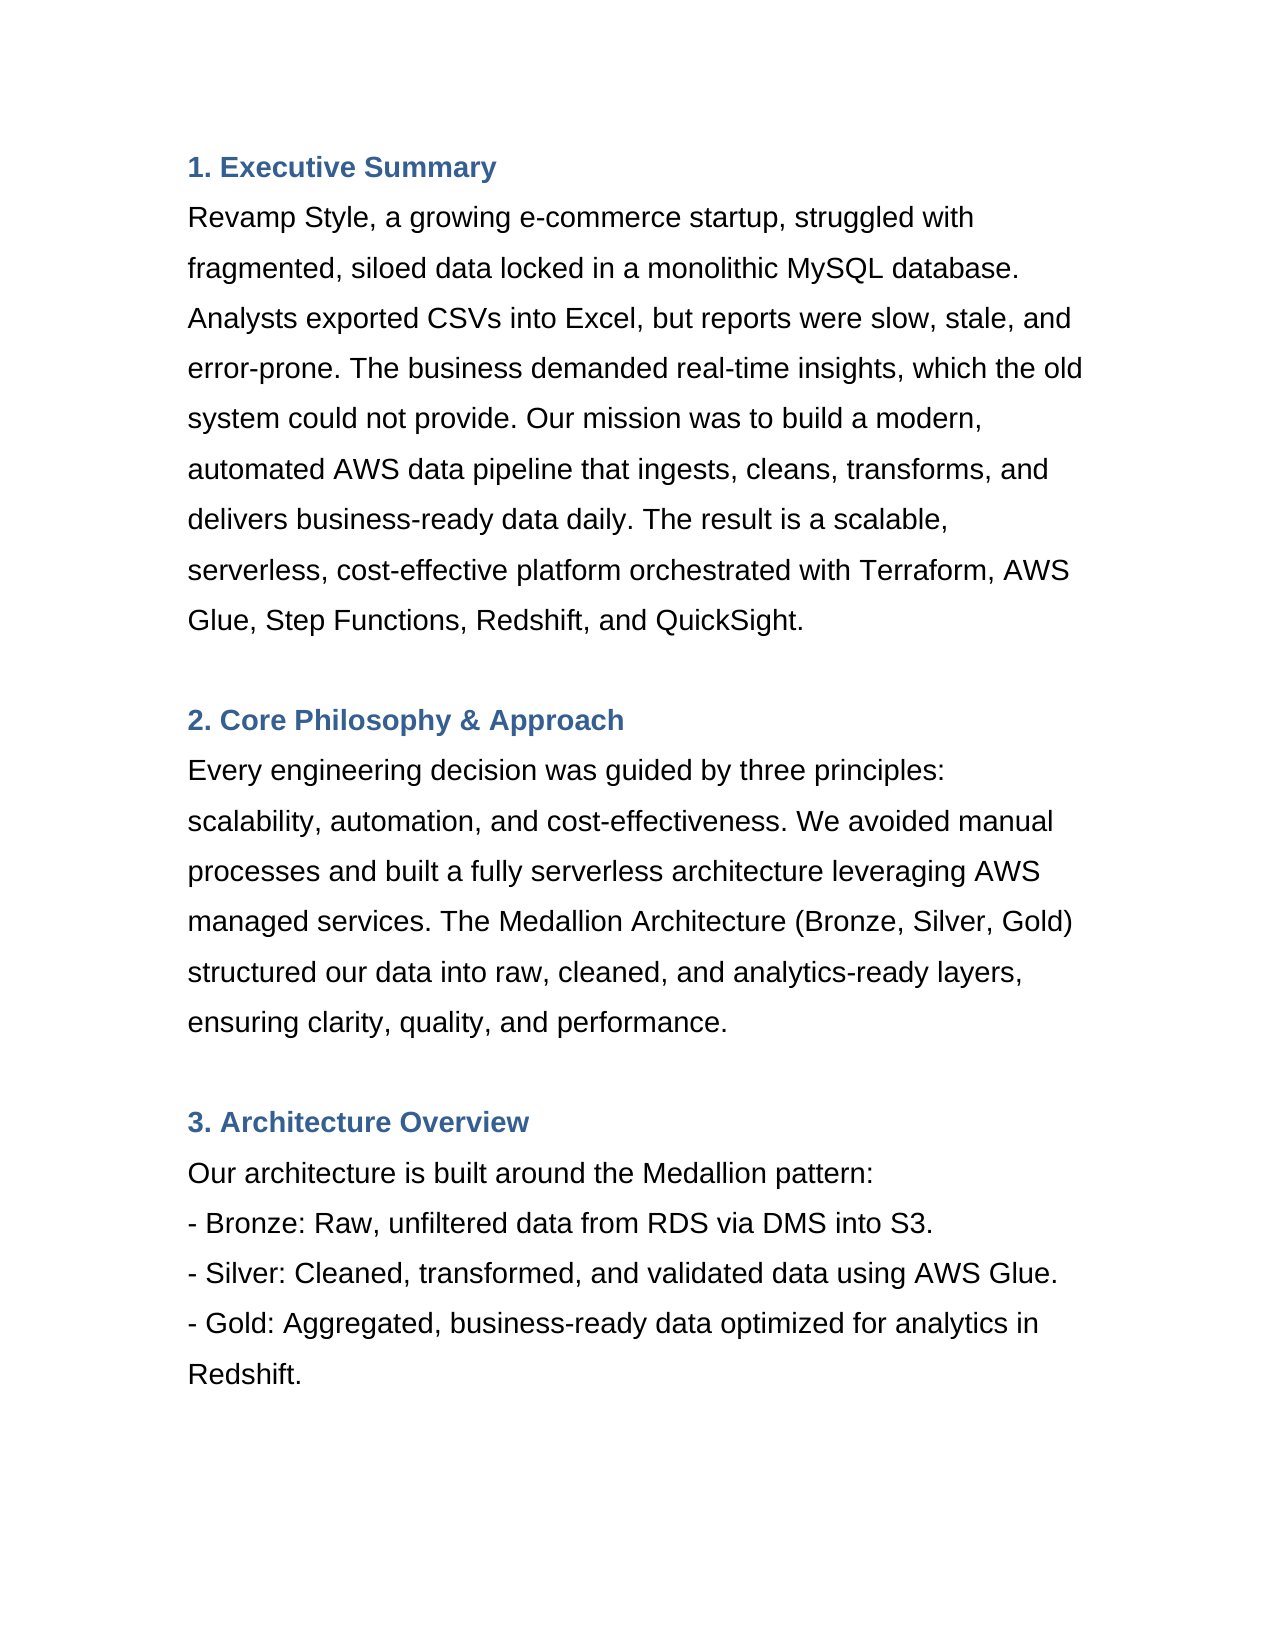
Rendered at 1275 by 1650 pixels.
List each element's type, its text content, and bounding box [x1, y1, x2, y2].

subtitle 1. Executive Summary [187, 150, 1087, 183]
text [187, 1156, 1087, 1441]
text Every engineering decision was guided by three principles: scalability, automation, and cost-effectiveness. We avoided manual processes and built a fully serverless architecture leveraging AWS managed services. The Medallion Architecture (Bronze, Silver, Gold) structured our data into raw, cleaned, and analytics-ready layers, ensuring clarity, quality, and performance. [187, 753, 1087, 1038]
subtitle 3. Architecture Overview [187, 1105, 1087, 1139]
text Revamp Style, a growing e-commerce startup, struggled with fragmented, siloed data locked in a monolithic MySQL database. Analysts exported CSVs into Excel, but reports were slow, stale, and error-prone. The business demanded real-time insights, which the old system could not provide. Our mission was to build a modern, automated AWS data pipeline that ingests, cleans, transforms, and delivers business-ready data daily. The result is a scalable, serverless, cost-effective platform orchestrated with Terraform, AWS Glue, Step Functions, Redshift, and QuickSight. [187, 200, 1087, 636]
subtitle 2. Core Philosophy & Approach [187, 703, 1087, 737]
